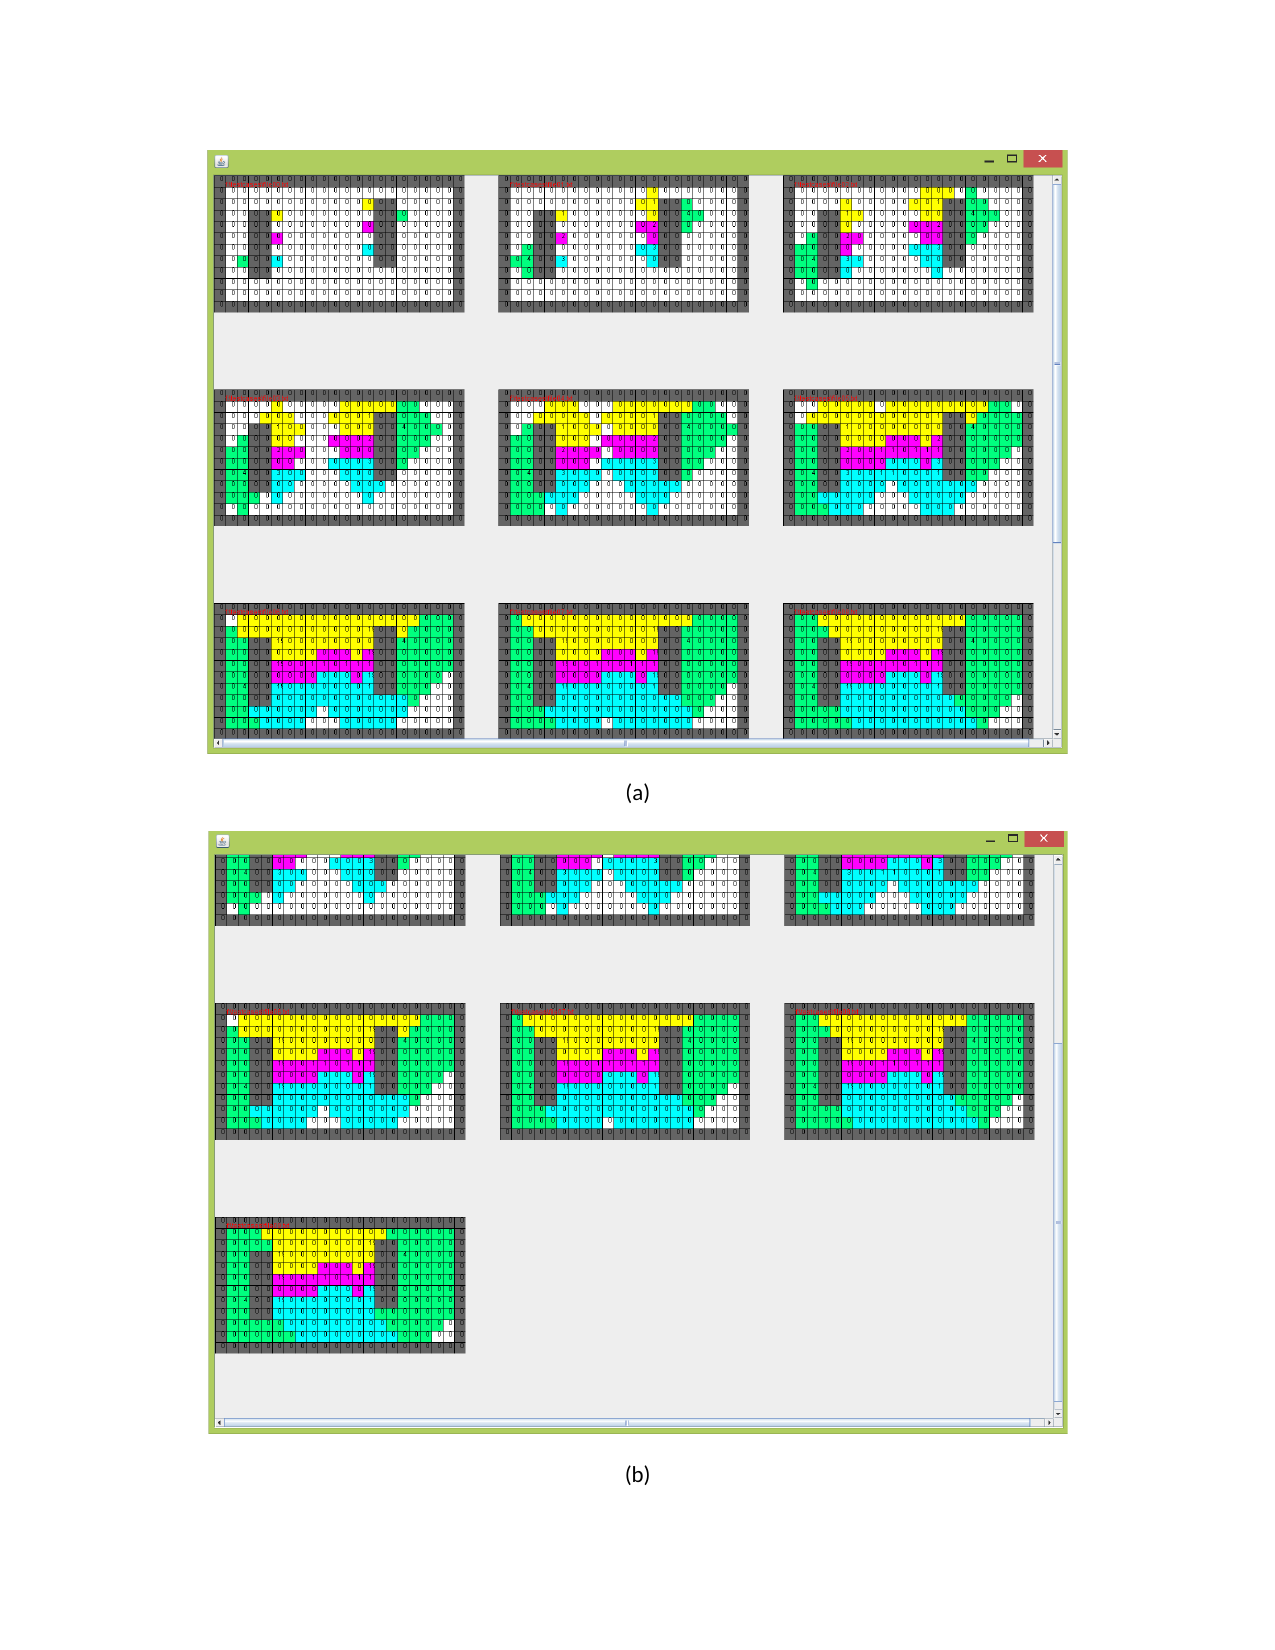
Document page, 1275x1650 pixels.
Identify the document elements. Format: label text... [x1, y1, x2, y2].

text (a) [150, 778, 1125, 807]
text (b) [150, 1460, 1125, 1488]
picture [207, 150, 1068, 754]
picture [207, 831, 1068, 1436]
